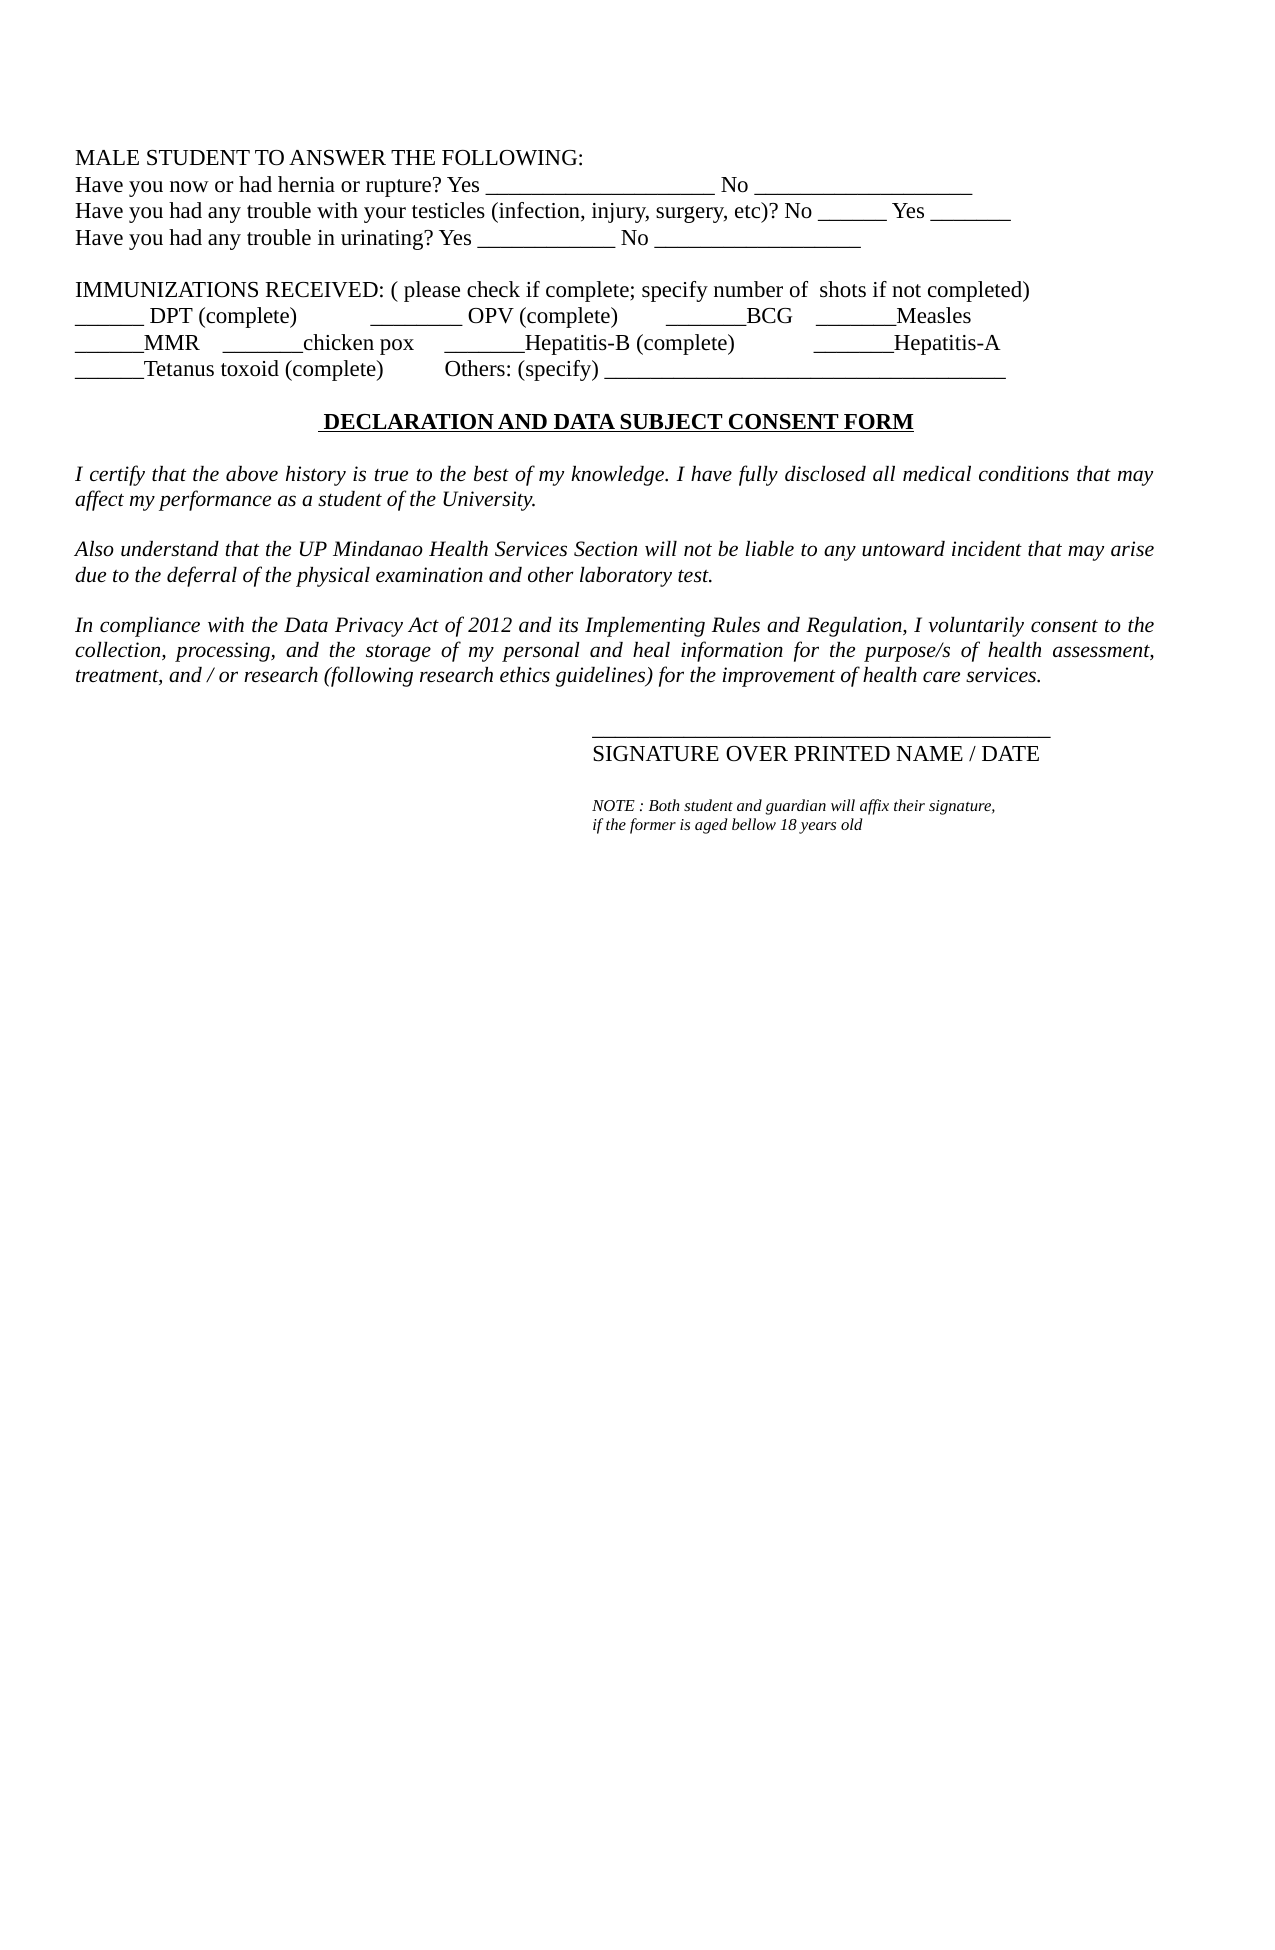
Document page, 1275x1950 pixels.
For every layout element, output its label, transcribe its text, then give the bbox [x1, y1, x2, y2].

text ________________________________________ [75, 714, 1157, 740]
text MALE STUDENT TO ANSWER THE FOLLOWING: [75, 144, 1157, 171]
text ______ DPT (complete) ________ OPV (complete) _______BCG _______Measles [75, 303, 1157, 329]
text DECLARATION AND DATA SUBJECT CONSENT FORM [75, 408, 1157, 434]
text ______Tetanus toxoid (complete) Others: (specify) ___________________________________ [75, 355, 1157, 382]
text I certify that the above history is true to the best of my knowledge. I have fully disclosed all medical conditions that may affect my performance as a student of the University. [75, 461, 1157, 511]
text NOTE : Both student and guardian will affix their signature, [75, 795, 1157, 814]
text ______MMR _______chicken pox _______Hepatitis-B (complete) _______Hepatitis-A [75, 329, 1157, 355]
text IMMUNIZATIONS RECEIVED: ( please check if complete; specify number of shots if not completed) [75, 276, 1157, 303]
text Have you had any trouble with your testicles (infection, injury, surgery, etc)? No ______ Yes _______ [75, 197, 1157, 223]
text In compliance with the Data Privacy Act of 2012 and its Implementing Rules and Regulation, I voluntarily consent to the collection, processing, and the storage of my personal and heal information for the purpose/s of health assessment, treatment, and / or research (following research ethics guidelines) for the improvement of health care services. [75, 612, 1157, 688]
text SIGNATURE OVER PRINTED NAME / DATE [75, 740, 1157, 767]
text Also understand that the UP Mindanao Health Services Section will not be liable to any untoward incident that may arise due to the deferral of the physical examination and other laboratory test. [75, 536, 1157, 587]
text Have you had any trouble in urinating? Yes ____________ No __________________ [75, 223, 1157, 250]
text if the former is aged bellow 18 years old [75, 814, 1157, 834]
text Have you now or had hernia or rupture? Yes ____________________ No ___________________ [75, 171, 1157, 197]
